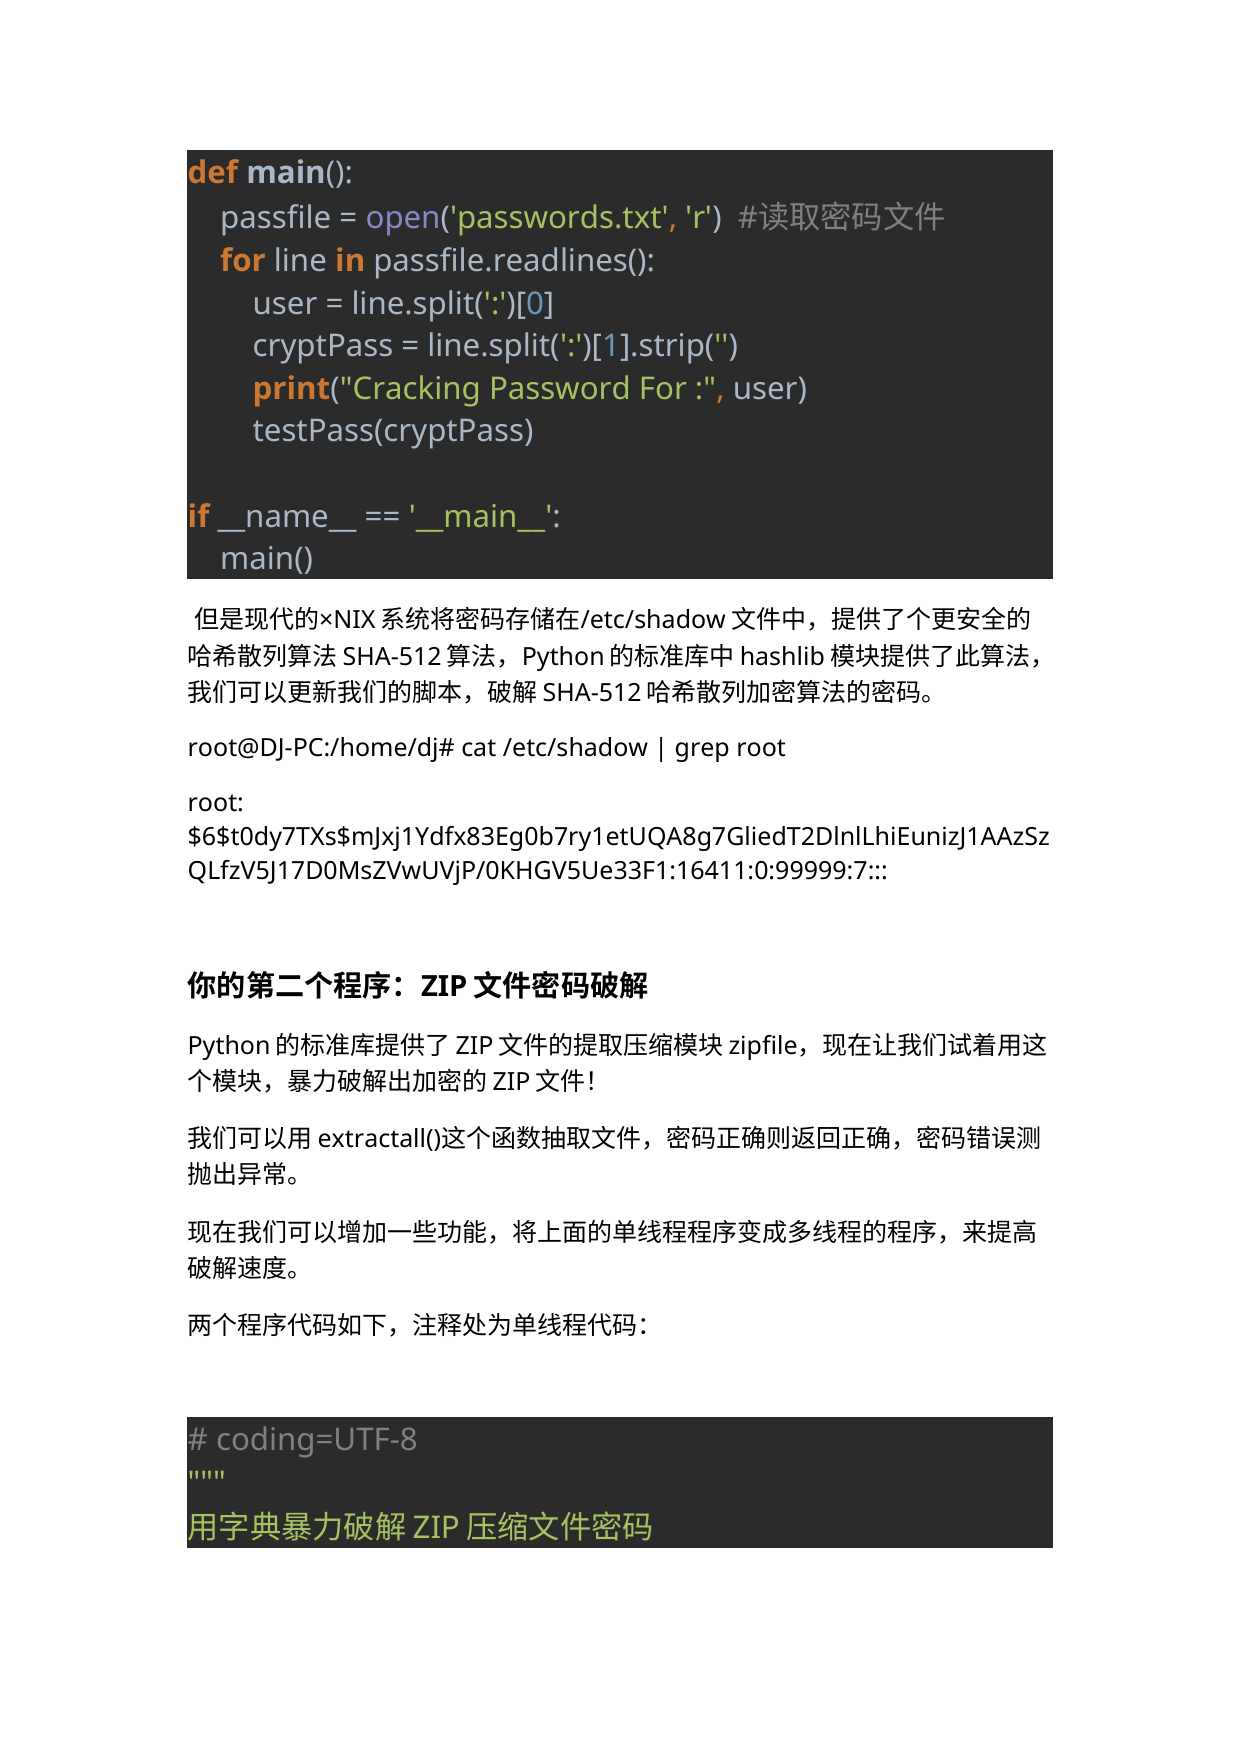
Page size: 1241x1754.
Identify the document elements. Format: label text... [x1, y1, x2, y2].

text 你的第二个程序：ZIP文件密码破解 [187, 962, 1053, 1004]
text 两个程序代码如下，注释处为单线程代码： [187, 1305, 1053, 1342]
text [187, 1417, 1053, 1548]
text root:$6$t0dy7TXs$mJxj1Ydfx83Eg0b7ry1etUQA8g7GliedT2DlnlLhiEunizJ1AAzSzQLfzV5J17D0MsZVwUVjP/0KHGV5Ue33F1:16411:0:99999:7::: [187, 784, 1053, 886]
text Python的标准库提供了ZIP文件的提取压缩模块zipfile，现在让我们试着用这个模块，暴力破解出加密的ZIP文件！ [187, 1025, 1053, 1098]
text root@DJ-PC:/home/dj# cat /etc/shadow | grep root [187, 729, 1053, 763]
text 现在我们可以增加一些功能，将上面的单线程程序变成多线程的程序，来提高破解速度。 [187, 1212, 1053, 1284]
text 我们可以用extractall()这个函数抽取文件，密码正确则返回正确，密码错误测抛出异常。 [187, 1119, 1053, 1191]
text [187, 150, 1053, 579]
text 但是现代的×NIX系统将密码存储在/etc/shadow文件中，提供了个更安全的哈希散列算法SHA-512算法，Python的标准库中hashlib模块提供了此算法，我们可以更新我们的脚本，破解SHA-512哈希散列加密算法的密码。 [187, 600, 1053, 708]
